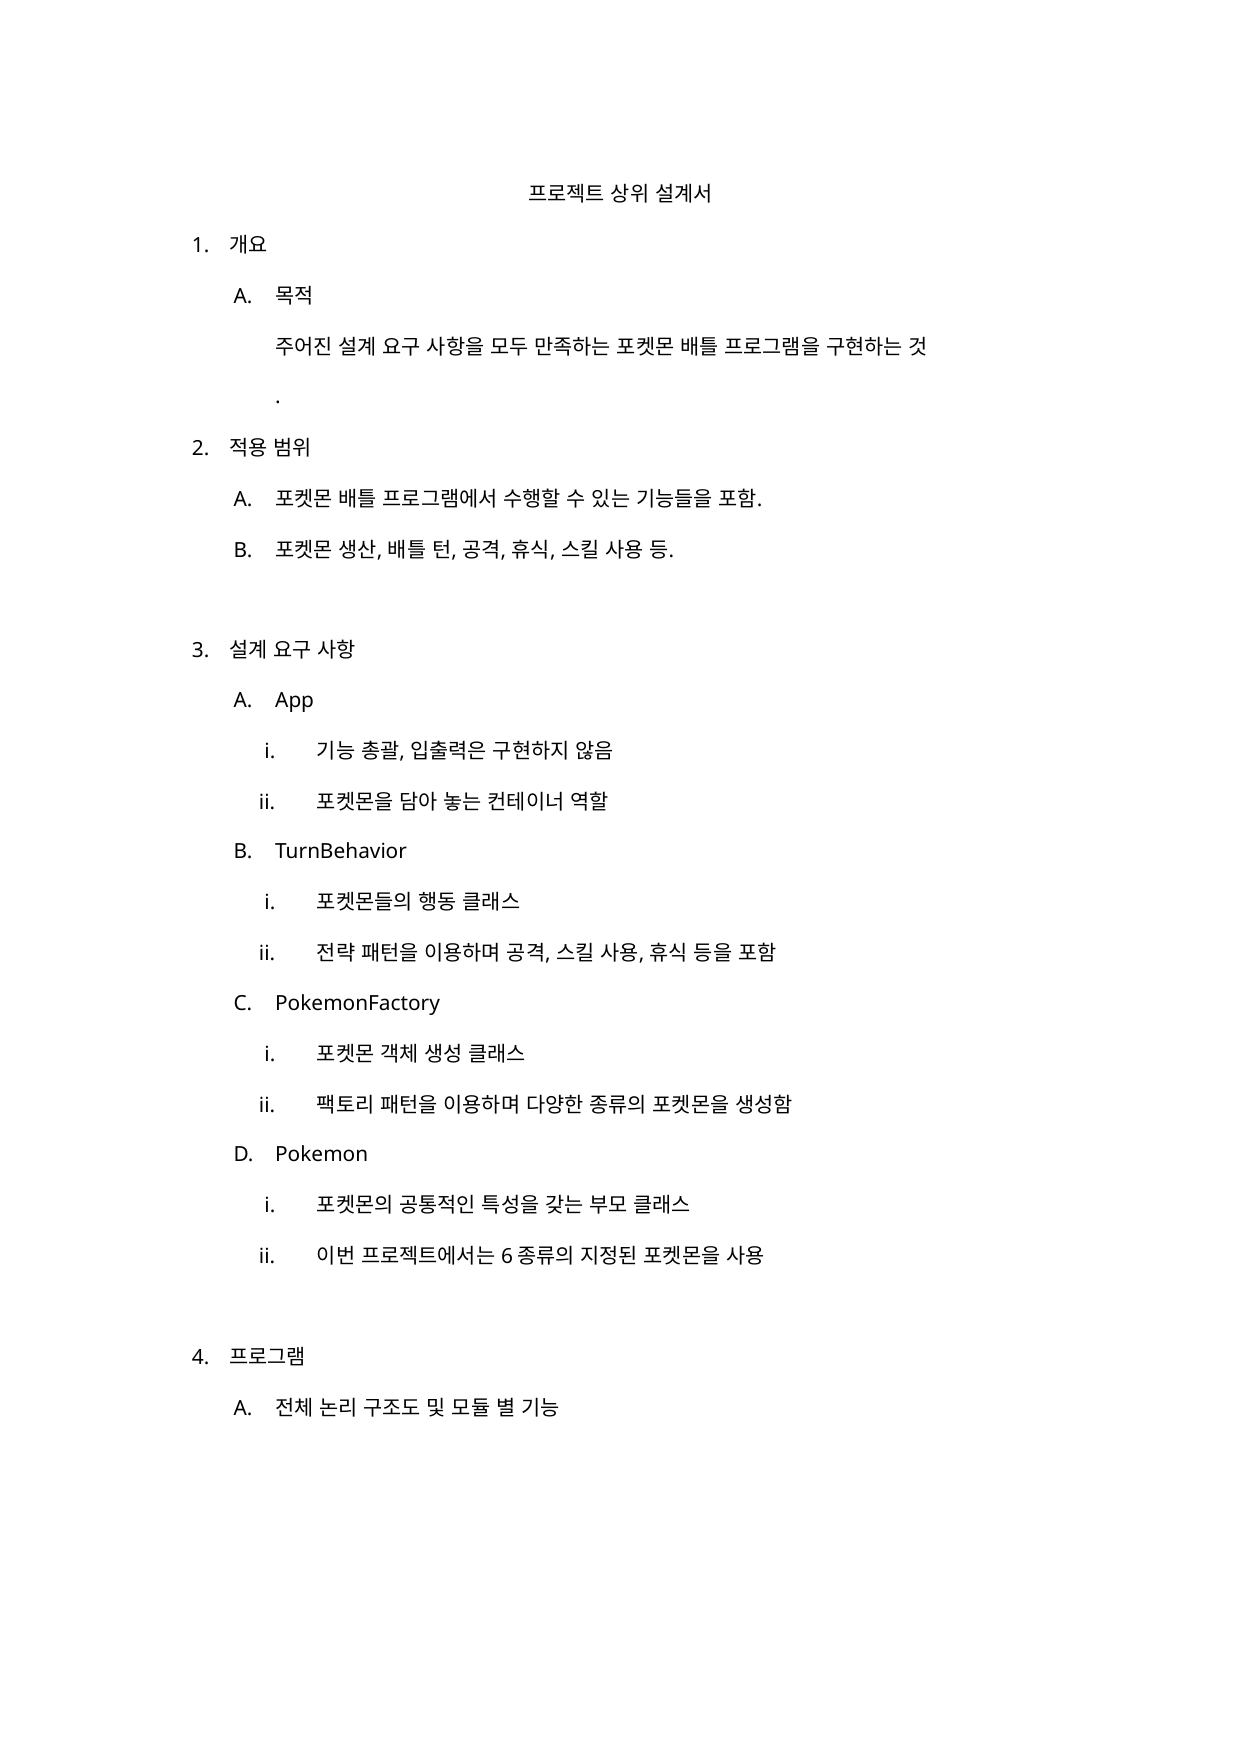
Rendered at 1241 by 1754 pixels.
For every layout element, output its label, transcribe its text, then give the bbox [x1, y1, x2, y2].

list 포켓몬 객체 생성 클래스 [275, 1037, 1090, 1067]
list 목적 [233, 279, 1090, 310]
list 설계 요구 사항 [192, 633, 1090, 664]
list 주어진 설계 요구 사항을 모두 만족하는 포켓몬 배틀 프로그램을 구현하는 것 [275, 331, 1090, 361]
list 이번 프로젝트에서는 6종류의 지정된 포켓몬을 사용 [275, 1240, 1090, 1270]
list 팩토리 패턴을 이용하며 다양한 종류의 포켓몬을 생성함 [275, 1088, 1090, 1118]
list 프로그램 [192, 1340, 1090, 1371]
text 프로젝트 상위 설계서 [150, 177, 1090, 207]
list 포켓몬의 공통적인 특성을 갖는 부모 클래스 [275, 1189, 1090, 1219]
list 포켓몬 배틀 프로그램에서 수행할 수 있는 기능들을 포함. [233, 482, 1090, 512]
list 기능 총괄, 입출력은 구현하지 않음 [275, 734, 1090, 764]
list 전략 패턴을 이용하며 공격, 스킬 사용, 휴식 등을 포함 [275, 937, 1090, 967]
list PokemonFactory [233, 988, 1090, 1016]
list . [275, 382, 1090, 410]
list App [233, 685, 1090, 713]
list 적용 범위 [192, 431, 1090, 461]
list 전체 논리 구조도 및 모듈 별 기능 [233, 1391, 1090, 1422]
list Pokemon [233, 1139, 1090, 1168]
list 개요 [192, 228, 1090, 258]
list 포켓몬들의 행동 클래스 [275, 886, 1090, 916]
list TurnBehavior [233, 836, 1090, 865]
list 포켓몬 생산, 배틀 턴, 공격, 휴식, 스킬 사용 등. [233, 533, 1090, 563]
list 포켓몬을 담아 놓는 컨테이너 역할 [275, 785, 1090, 815]
